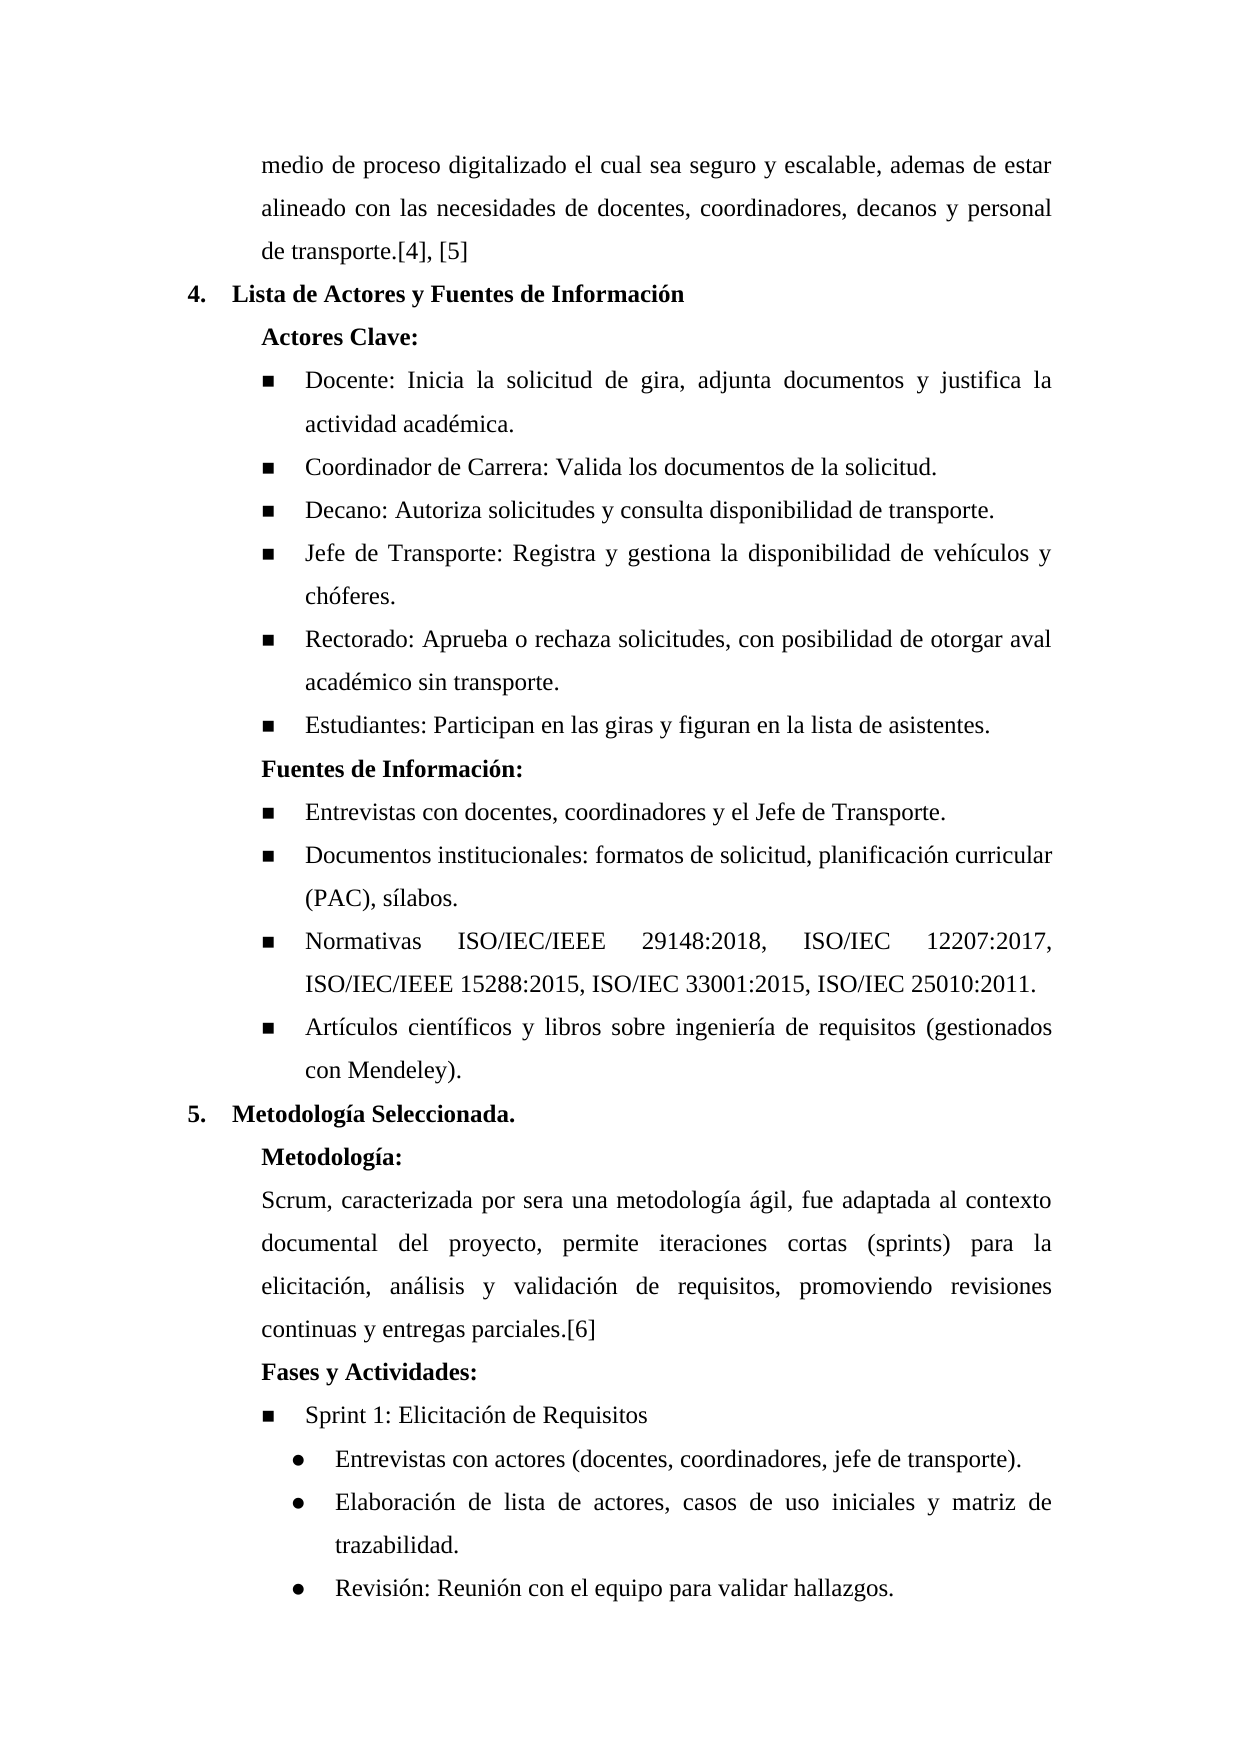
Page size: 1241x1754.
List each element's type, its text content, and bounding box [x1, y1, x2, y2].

list Decano: Autoriza solicitudes y consulta disponibilidad de transporte. [261, 495, 1053, 524]
list Normativas ISO/IEC/IEEE 29148:2018, ISO/IEC 12207:2017, ISO/IEC/IEEE 15288:2015, ISO/IEC 33001:2015, ISO/IEC 25010:2011. [261, 926, 1053, 998]
list Metodología Seleccionada. [187, 1099, 1053, 1127]
list Entrevistas con docentes, coordinadores y el Jefe de Transporte. [261, 797, 1053, 826]
list Lista de Actores y Fuentes de Información [187, 279, 1053, 308]
list Artículos científicos y libros sobre ingeniería de requisitos (gestionados con Mendeley). [261, 1012, 1053, 1084]
text Actores Clave: [261, 322, 1053, 351]
list Coordinador de Carrera: Valida los documentos de la solicitud. [261, 452, 1053, 481]
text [261, 150, 1053, 265]
text Metodología: [261, 1142, 1053, 1171]
list Rectorado: Aprueba o rechaza solicitudes, con posibilidad de otorgar aval académico sin transporte. [261, 624, 1053, 696]
list Entrevistas con actores (docentes, coordinadores, jefe de transporte). [291, 1444, 1053, 1472]
list Revisión: Reunión con el equipo para validar hallazgos. [291, 1573, 1053, 1602]
list Sprint 1: Elicitación de Requisitos [261, 1401, 1053, 1429]
list Docente: Inicia la solicitud de gira, adjunta documentos y justifica la actividad académica. [261, 366, 1053, 437]
text Fuentes de Información: [261, 754, 1053, 782]
list Estudiantes: Participan en las giras y figuran en la lista de asistentes. [261, 711, 1053, 739]
list Documentos institucionales: formatos de solicitud, planificación curricular (PAC), sílabos. [261, 840, 1053, 912]
list Elaboración de lista de actores, casos de uso iniciales y matriz de trazabilidad. [291, 1487, 1053, 1559]
list Jefe de Transporte: Registra y gestiona la disponibilidad de vehículos y chóferes. [261, 538, 1053, 610]
text Fases y Actividades: [261, 1357, 1053, 1386]
text Scrum, caracterizada por sera una metodología ágil, fue adaptada al contexto documental del proyecto, permite iteraciones cortas (sprints) para la elicitación, análisis y validación de requisitos, promoviendo revisiones continuas y entregas parciales. [261, 1185, 1053, 1343]
